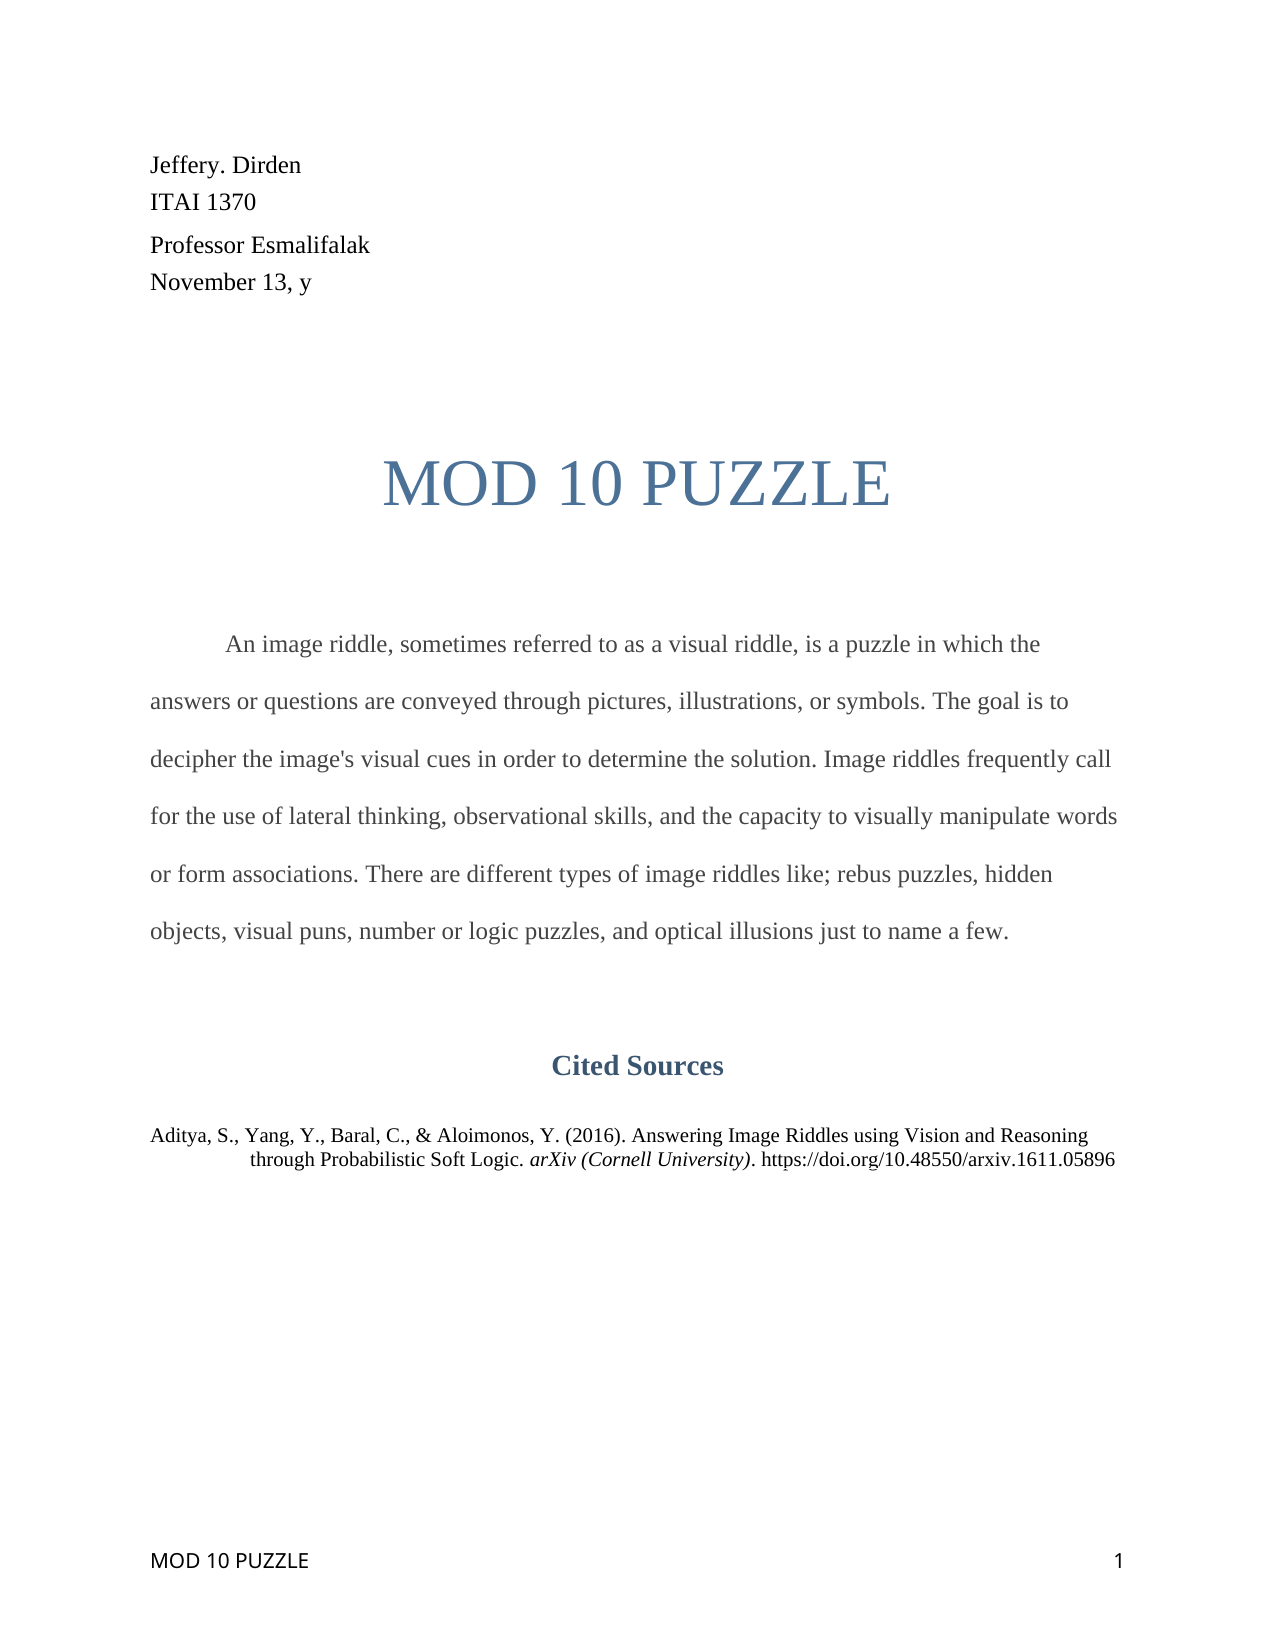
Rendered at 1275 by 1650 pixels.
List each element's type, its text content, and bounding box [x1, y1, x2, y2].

subtitle MOD 10 PUZZLE [150, 443, 1125, 520]
subtitle November 22, 2024 [150, 267, 1125, 296]
text Cited Sources [150, 1048, 1125, 1081]
subtitle Jeffery. Dirden [150, 150, 1125, 179]
text ITAI 1370 [150, 187, 1125, 216]
text An image riddle, sometimes referred to as a visual riddle, is a puzzle in which the answers or questions are conveyed through pictures, illustrations, or symbols. The goal is to decipher the image's visual cues in order to determine the solution. Image riddles frequently call for the use of lateral thinking, observational skills, and the capacity to visually manipulate words or form associations. There are different types of image riddles like; rebus puzzles, hidden objects, visual puns, number or logic puzzles, and optical illusions just to name a few. [150, 629, 1125, 945]
text Aditya, S., Yang, Y., Baral, C., & Aloimonos, Y. (2016). Answering Image Riddles using Vision and Reasoning through Probabilistic Soft Logic. arXiv (Cornell University). https://doi.org/10.48550/arxiv.1611.05896 [150, 1123, 1125, 1171]
subtitle Professor Esmalifalak [150, 230, 1125, 259]
